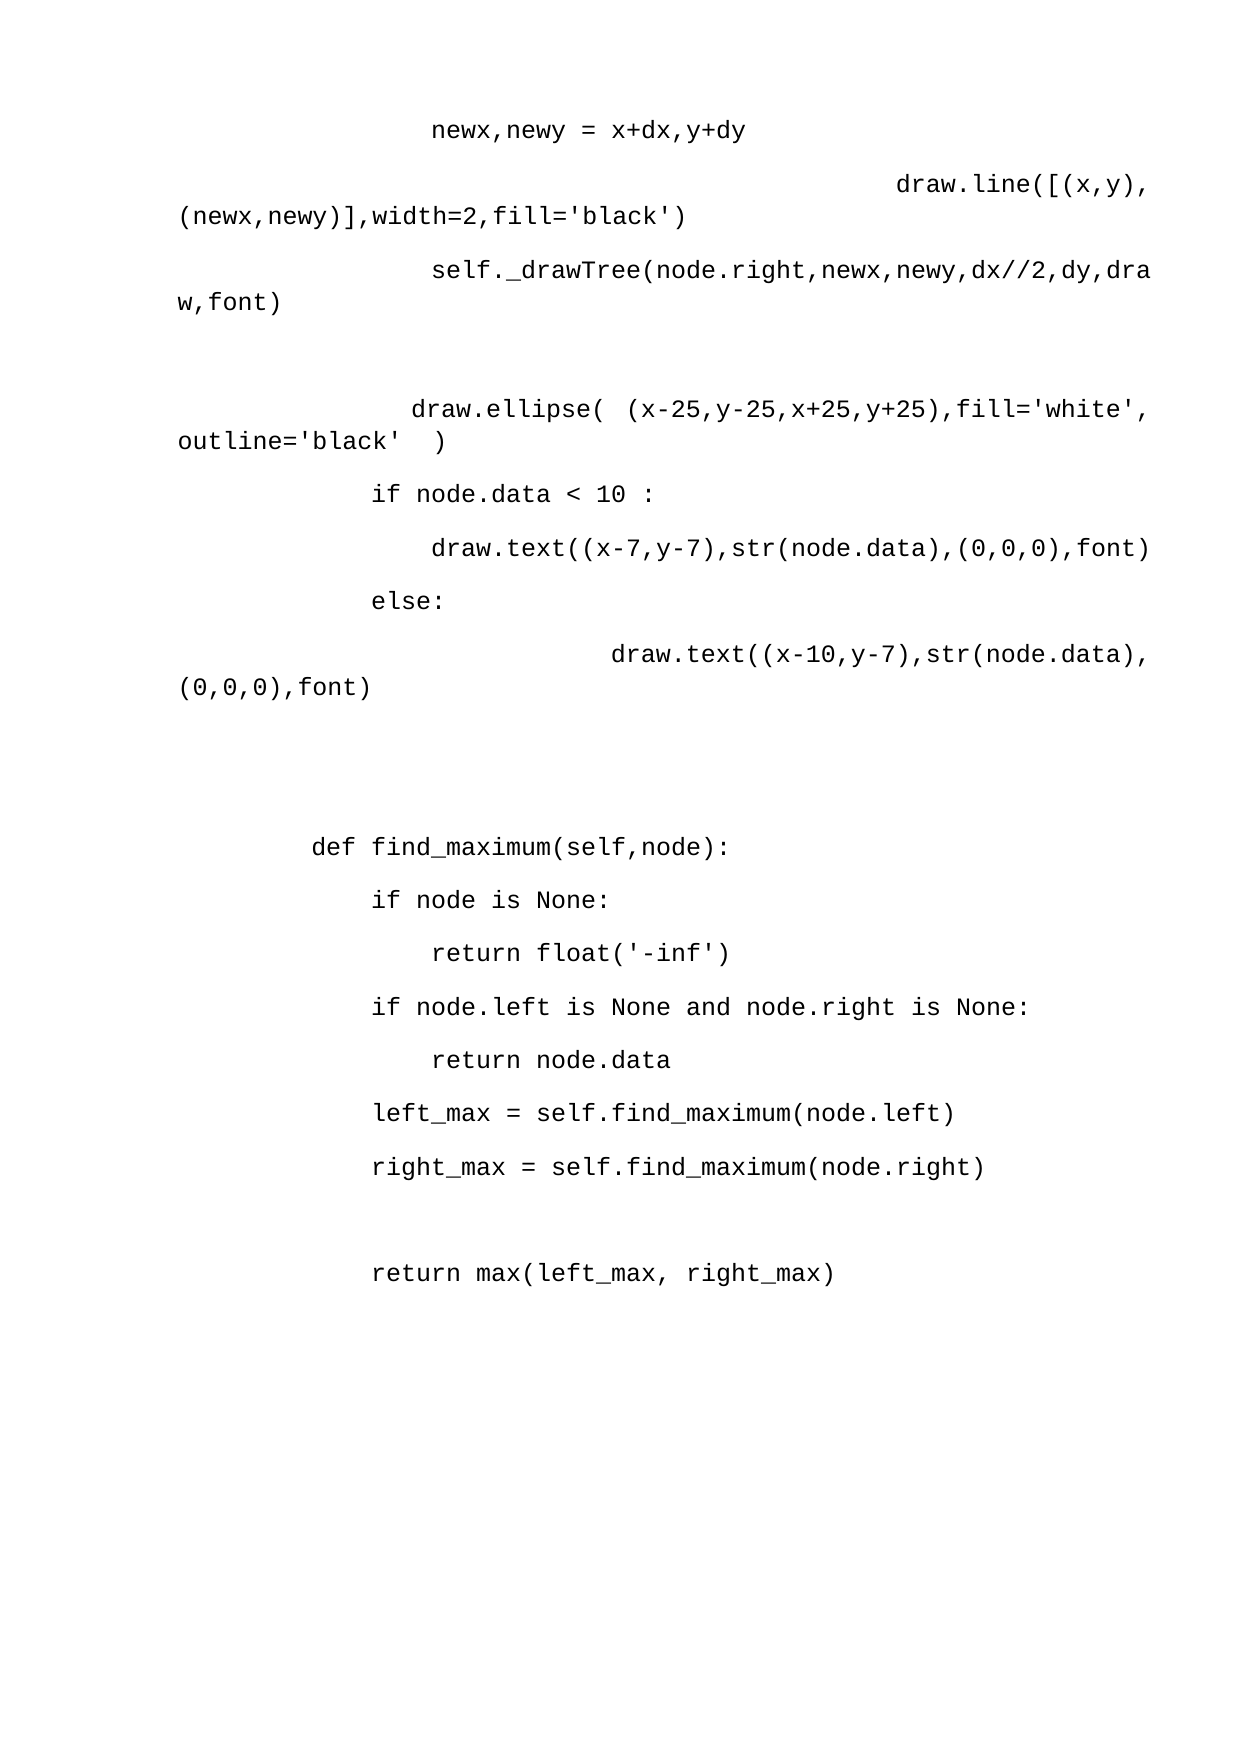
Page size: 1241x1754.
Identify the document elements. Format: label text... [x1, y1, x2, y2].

text return float('-inf') [177, 941, 1152, 969]
text right_max = self.find_maximum(node.right) [177, 1154, 1152, 1182]
text draw.text((x-10,y-7),str(node.data),(0,0,0),font) [177, 642, 1152, 703]
text self._drawTree(node.right,newx,newy,dx//2,dy,draw,font) [177, 257, 1152, 318]
text def find_maximum(self,node): [177, 834, 1152, 862]
text if node is None: [177, 887, 1152, 916]
text left_max = self.find_maximum(node.left) [177, 1101, 1152, 1129]
text return node.data [177, 1047, 1152, 1076]
text if node.data < 10 : [177, 482, 1152, 510]
text draw.ellipse( (x-25,y-25,x+25,y+25),fill='white', outline='black' ) [177, 396, 1152, 457]
text return max(left_max, right_max) [177, 1261, 1152, 1289]
text if node.left is None and node.right is None: [177, 994, 1152, 1022]
text draw.line([(x,y),(newx,newy)],width=2,fill='black') [177, 171, 1152, 232]
text else: [177, 589, 1152, 617]
text newx,newy = x+dx,y+dy [177, 118, 1152, 146]
text draw.text((x-7,y-7),str(node.data),(0,0,0),font) [177, 535, 1152, 564]
